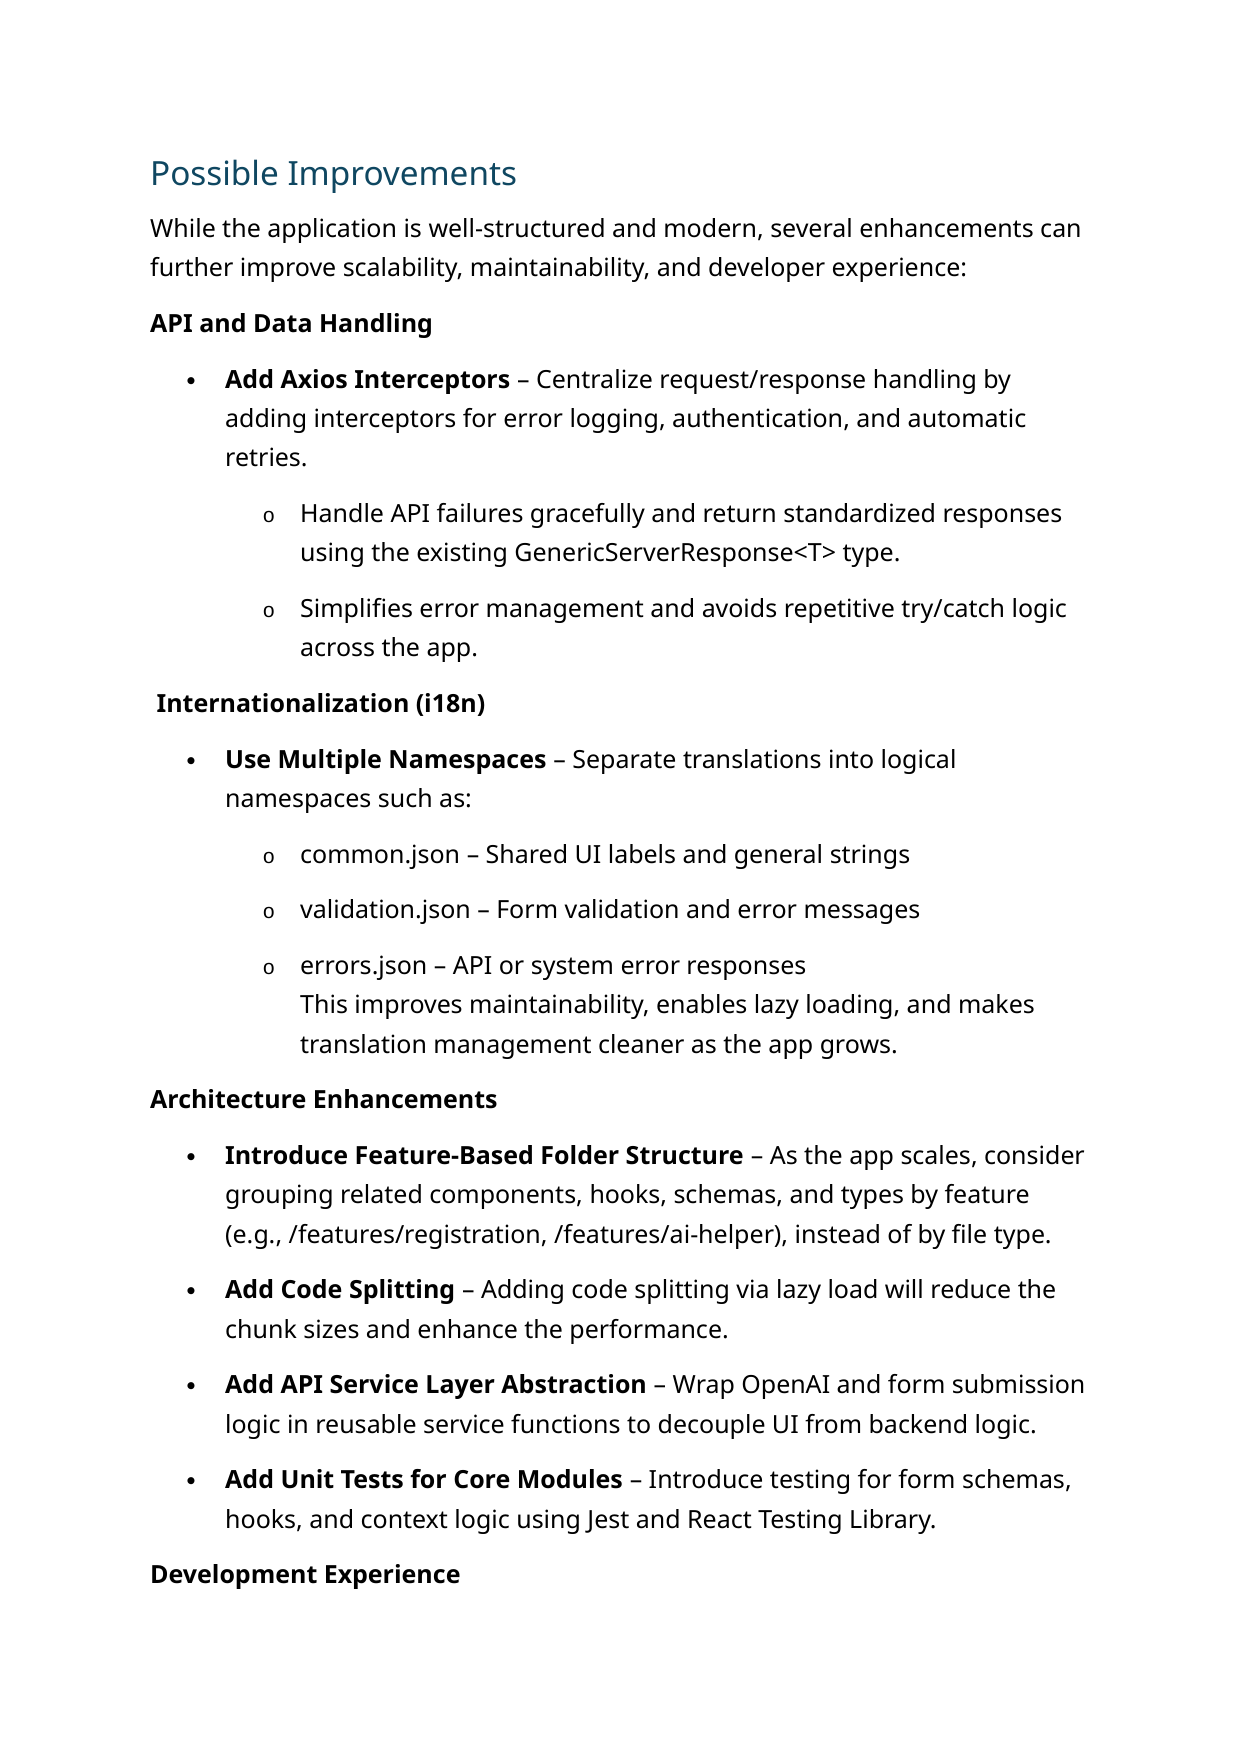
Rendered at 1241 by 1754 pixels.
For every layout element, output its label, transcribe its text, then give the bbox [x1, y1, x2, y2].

list Add Unit Tests for Core Modules – Introduce testing for form schemas, hooks, and context logic using Jest and React Testing Library. [187, 1462, 1090, 1535]
text Development Experience [150, 1557, 1090, 1591]
list validation.json – Form validation and error messages [262, 892, 1090, 926]
list Simplifies error management and avoids repetitive try/catch logic across the app. [262, 591, 1090, 664]
text API and Data Handling [150, 306, 1090, 339]
list errors.json – API or system error responses This improves maintainability, enables lazy loading, and makes translation management cleaner as the app grows. [262, 948, 1090, 1060]
text While the application is well-structured and modern, several enhancements can further improve scalability, maintainability, and developer experience: [150, 211, 1090, 284]
list Add Code Splitting – Adding code splitting via lazy load will reduce the chunk sizes and enhance the performance. [187, 1272, 1090, 1345]
subtitle Possible Improvements [150, 150, 1090, 195]
list common.json – Shared UI labels and general strings [262, 836, 1090, 870]
text Architecture Enhancements [150, 1082, 1090, 1116]
list Add Axios Interceptors – Centralize request/response handling by adding interceptors for error logging, authentication, and automatic retries. [187, 361, 1090, 474]
list Add API Service Layer Abstraction – Wrap OpenAI and form submission logic in reusable service functions to decouple UI from backend logic. [187, 1367, 1090, 1440]
list Introduce Feature-Based Folder Structure – As the app scales, consider grouping related components, hooks, schemas, and types by feature (e.g., /features/registration, /features/ai-helper), instead of by file type. [187, 1138, 1090, 1250]
text Internationalization (i18n) [150, 686, 1090, 719]
list Handle API failures gracefully and return standardized responses using the existing GenericServerResponse<T> type. [262, 496, 1090, 569]
list Use Multiple Namespaces – Separate translations into logical namespaces such as: [187, 741, 1090, 814]
